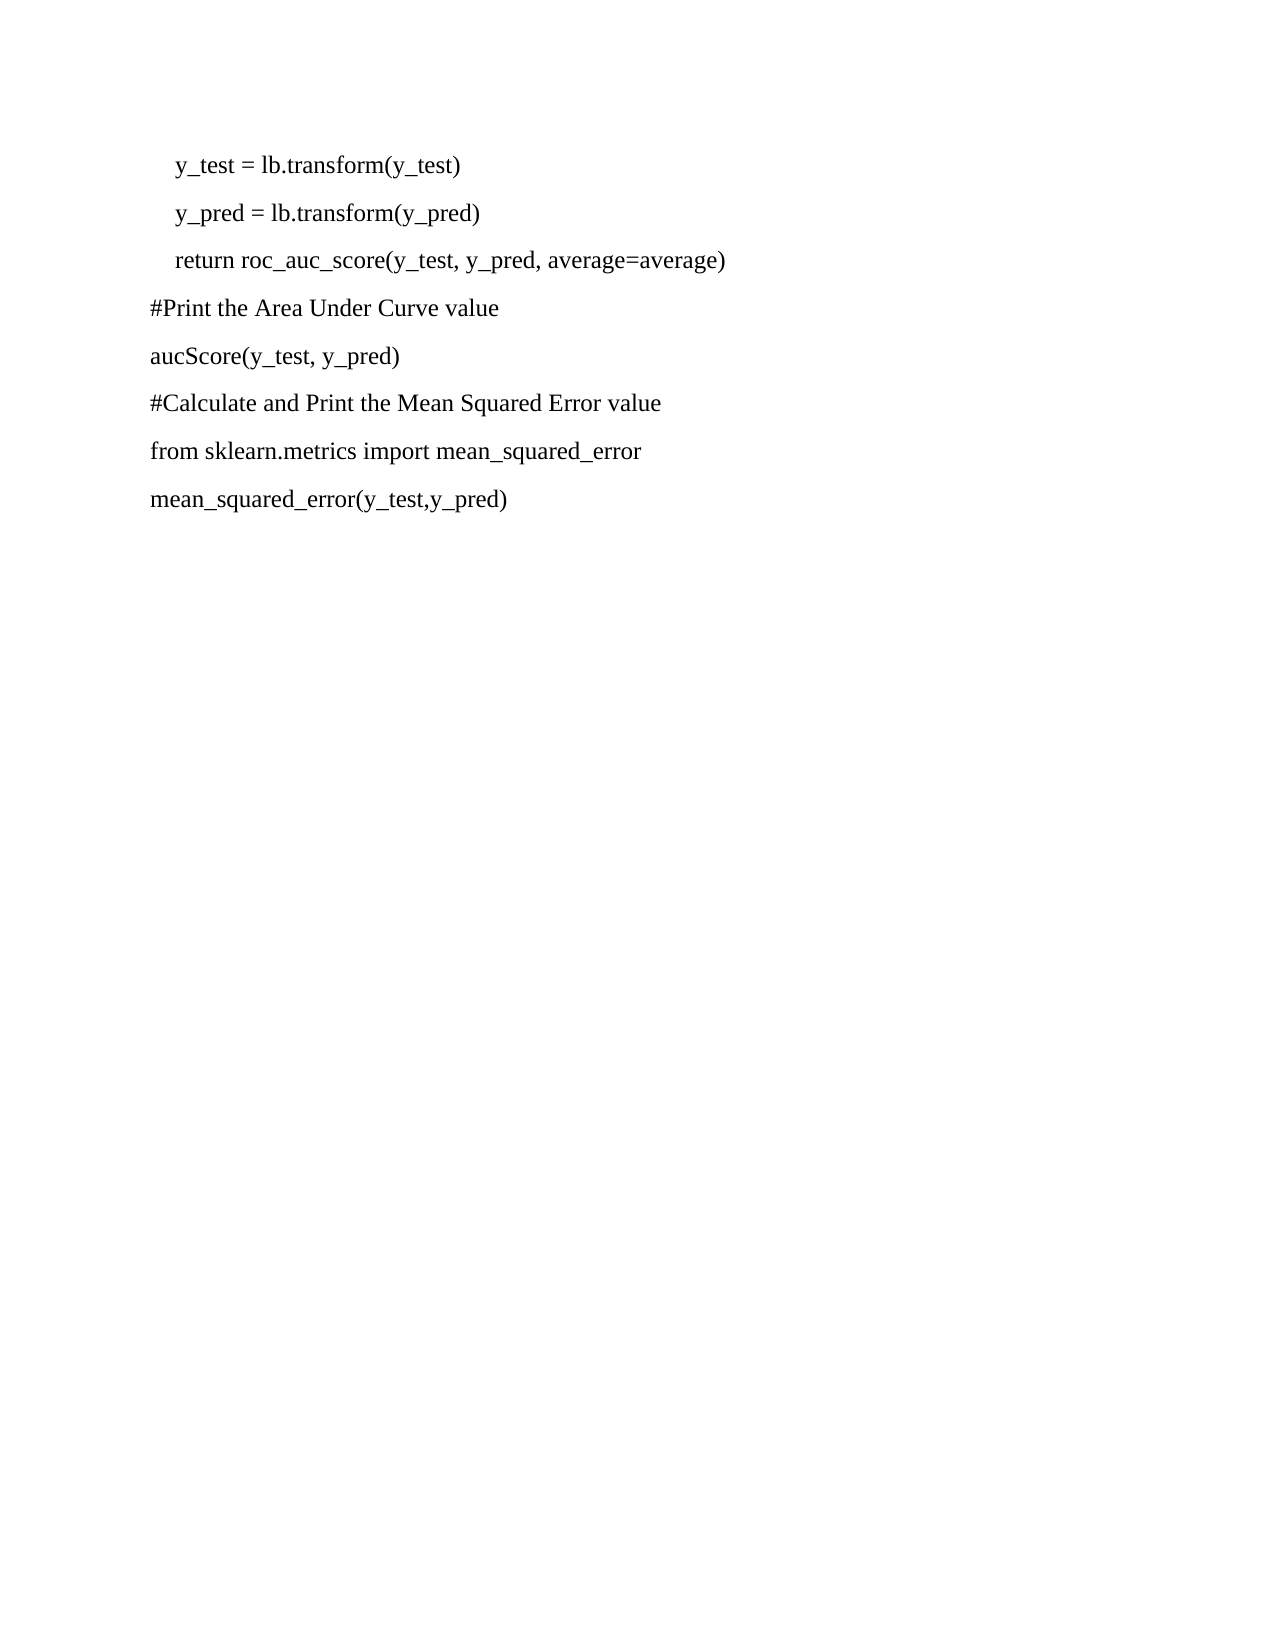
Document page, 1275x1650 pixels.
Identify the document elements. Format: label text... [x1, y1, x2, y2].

text from sklearn.metrics import mean_squared_error [150, 436, 1125, 465]
text #Calculate and Print the Mean Squared Error value [150, 388, 1125, 417]
text mean_squared_error(y_test,y_pred) [150, 484, 1125, 513]
text #Print the Area Under Curve value [150, 293, 1125, 322]
text aucScore(y_test, y_pred) [150, 341, 1125, 369]
text return roc_auc_score(y_test, y_pred, average=average) [150, 245, 1125, 274]
text y_pred = lb.transform(y_pred) [150, 198, 1125, 226]
text y_test = lb.transform(y_test) [150, 150, 1125, 179]
